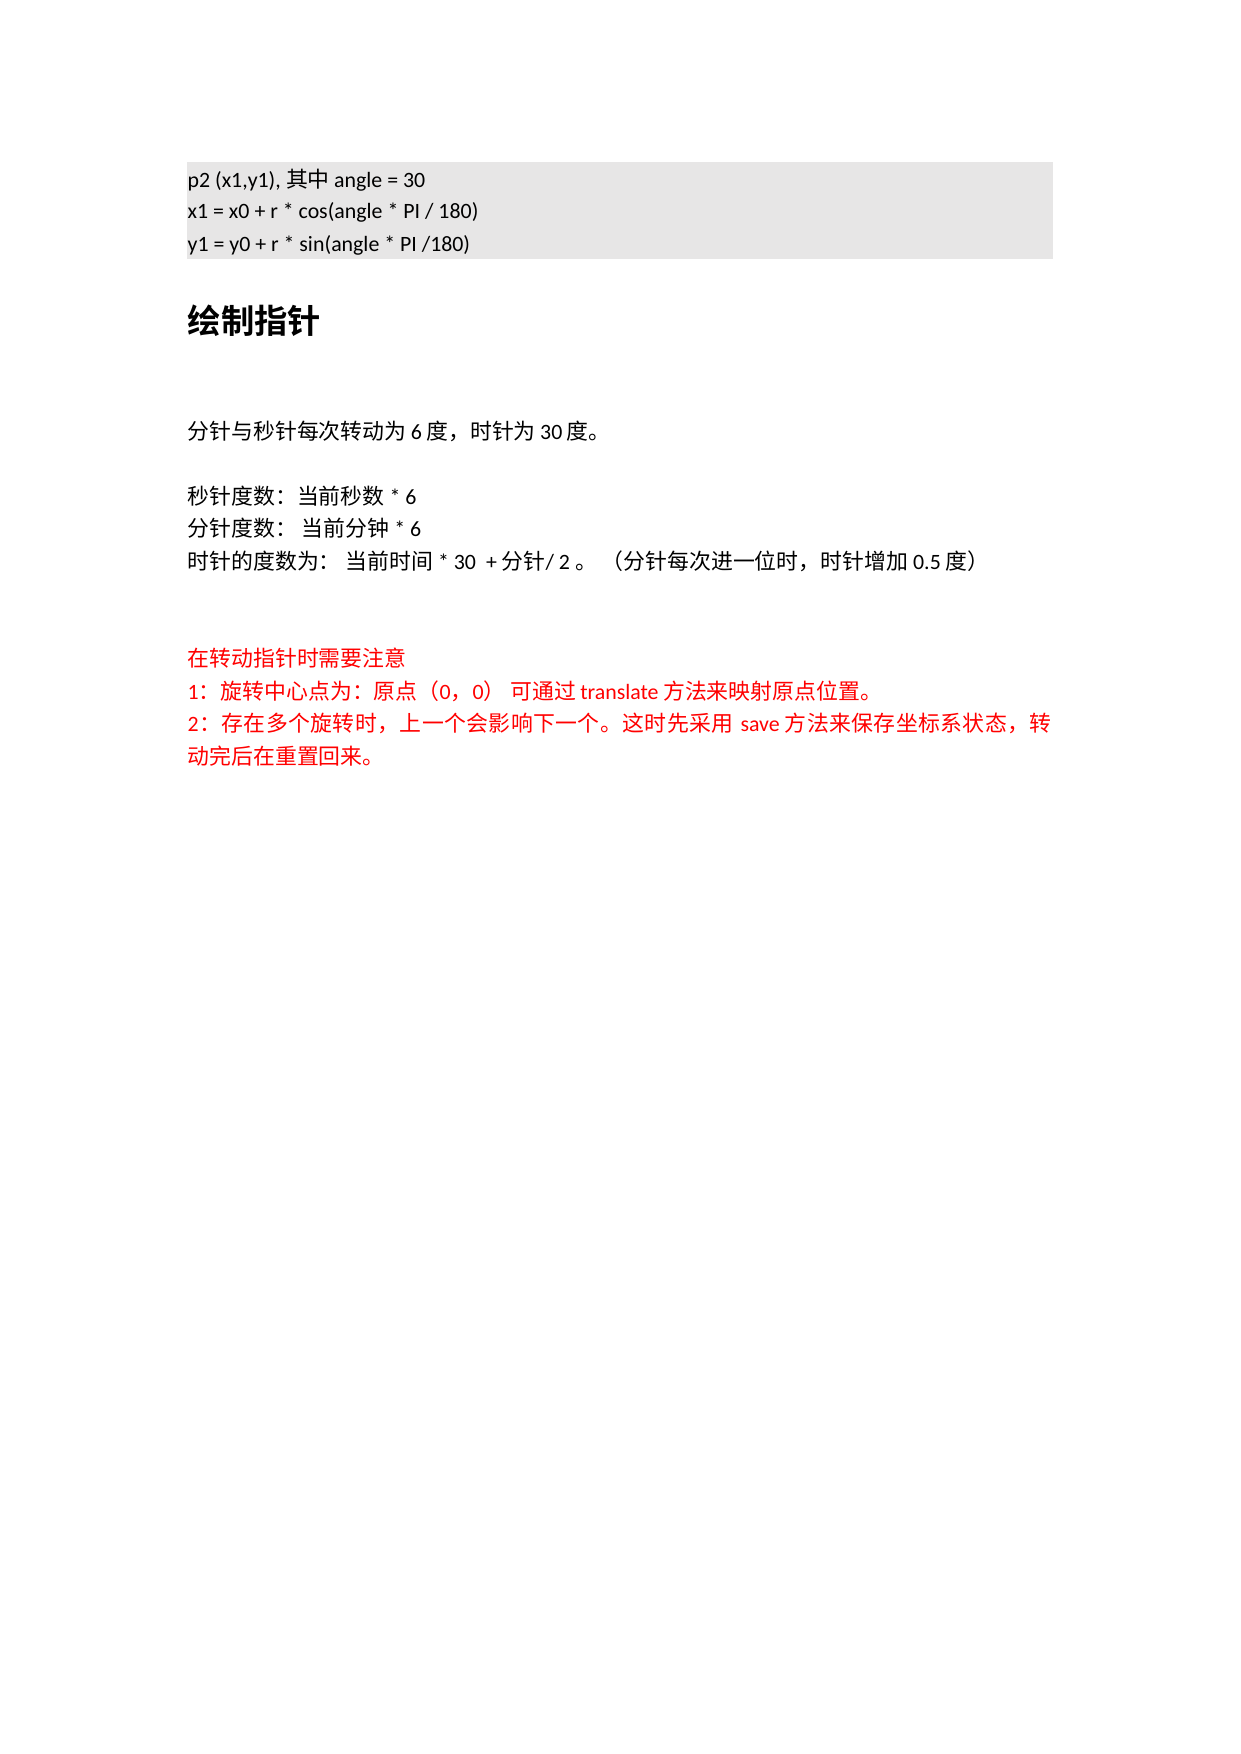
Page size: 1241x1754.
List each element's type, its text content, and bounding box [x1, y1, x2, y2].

text 时针的度数为： 当前时间 * 30 + 分针/ 2 。 （分针每次进一位时，时针增加 0.5度） [187, 543, 1053, 576]
text 分针与秒针每次转动为6度，时针为30度。 [187, 413, 1053, 446]
text y1 = y0 + r * sin(angle * PI /180) [187, 227, 1053, 259]
text 分针度数： 当前分钟 * 6 [187, 511, 1053, 543]
text 1：旋转中心点为：原点（0，0） 可通过translate方法来映射原点位置。 [187, 673, 1053, 706]
text 在转动指针时需要注意 [187, 641, 1053, 673]
text 2：存在多个旋转时，上一个会影响下一个。这时先采用save方法来保存坐标系状态，转动完后在重置回来。 [187, 706, 1053, 771]
subtitle 绘制指针 [187, 287, 1053, 352]
text p2 (x1,y1), 其中angle = 30 [187, 162, 1053, 194]
text x1 = x0 + r * cos(angle * PI / 180) [187, 194, 1053, 227]
text 秒针度数：当前秒数 * 6 [187, 478, 1053, 511]
